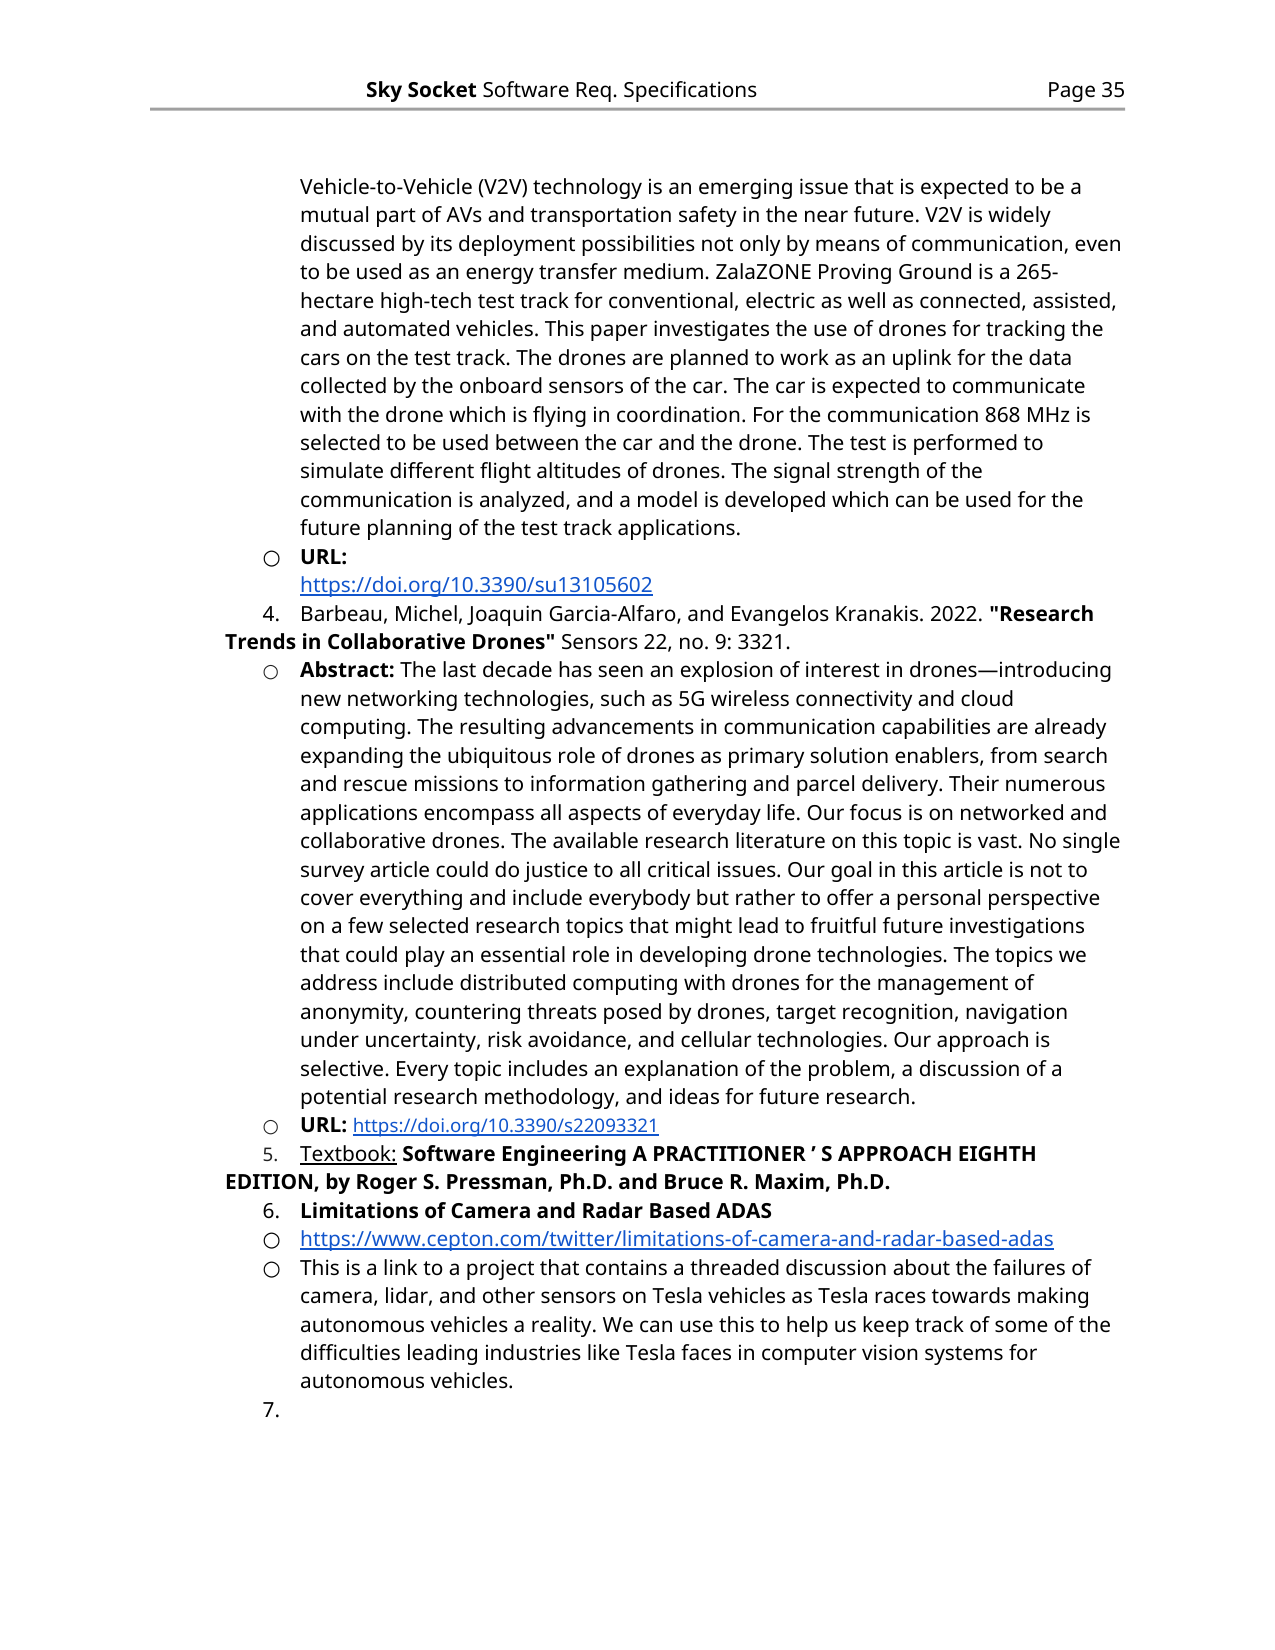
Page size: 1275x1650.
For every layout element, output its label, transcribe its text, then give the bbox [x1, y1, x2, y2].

list Textbook: Software Engineering A PRACTITIONER ’ S APPROACH EIGHTH EDITION, by Roger S. Pressman, Ph.D. and Bruce R. Maxim, Ph.D. [225, 1139, 1125, 1196]
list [262, 172, 1125, 542]
list Barbeau, Michel, Joaquin Garcia-Alfaro, and Evangelos Kranakis. 2022. "Research Trends in Collaborative Drones" Sensors 22, no. 9: 3321. [225, 599, 1125, 656]
list Limitations of Camera and Radar Based ADAS [225, 1196, 1125, 1224]
list Abstract: The last decade has seen an explosion of interest in drones—introducing new networking technologies, such as 5G wireless connectivity and cloud computing. The resulting advancements in communication capabilities are already expanding the ubiquitous role of drones as primary solution enablers, from search and rescue missions to information gathering and parcel delivery. Their numerous applications encompass all aspects of everyday life. Our focus is on networked and collaborative drones. The available research literature on this topic is vast. No single survey article could do justice to all critical issues. Our goal in this article is not to cover everything and include everybody but rather to offer a personal perspective on a few selected research topics that might lead to fruitful future investigations that could play an essential role in developing drone technologies. The topics we address include distributed computing with drones for the management of anonymity, countering threats posed by drones, target recognition, navigation under uncertainty, risk avoidance, and cellular technologies. Our approach is selective. Every topic includes an explanation of the problem, a discussion of a potential research methodology, and ideas for future research. [262, 656, 1125, 1111]
list URL: [262, 542, 1125, 570]
list This is a link to a project that contains a threaded discussion about the failures of camera, lidar, and other sensors on Tesla vehicles as Tesla races towards making autonomous vehicles a reality. We can use this to help us keep track of some of the difficulties leading industries like Tesla faces in computer vision systems for autonomous vehicles. [262, 1253, 1125, 1395]
list URL: https://doi.org/10.3390/s22093321 [262, 1111, 1125, 1139]
text https://doi.org/10.3390/su13105602 [300, 570, 1125, 599]
list https://www.cepton.com/twitter/limitations-of-camera-and-radar-based-adas [262, 1224, 1125, 1253]
